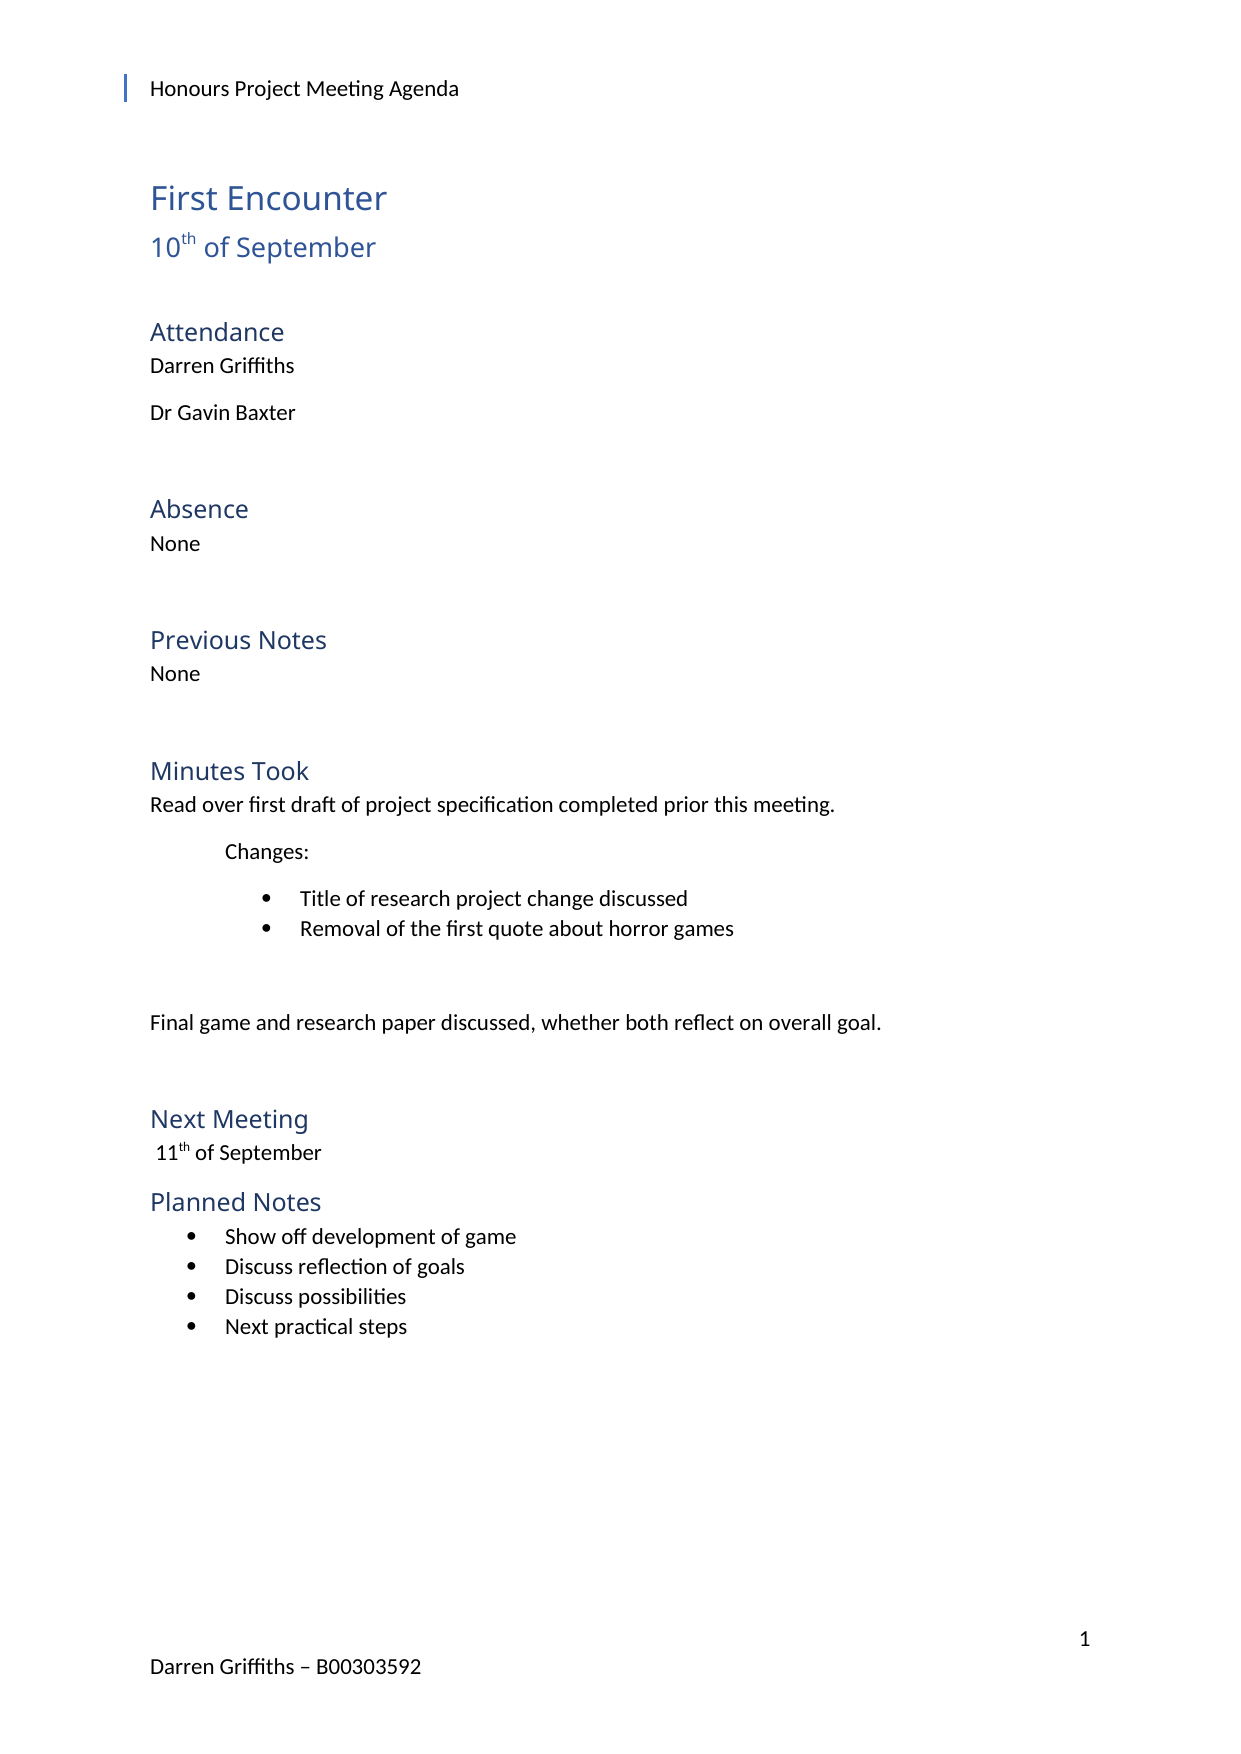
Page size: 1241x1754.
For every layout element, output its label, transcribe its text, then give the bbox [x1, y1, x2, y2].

text Darren Griffiths [150, 352, 1090, 379]
subtitle First Encounter [150, 175, 1090, 220]
text Read over first draft of project specification completed prior this meeting. [150, 790, 1090, 818]
text Dr Gavin Baxter [150, 398, 1090, 426]
list Removal of the first quote about horror games [262, 914, 1090, 942]
text Changes: [150, 837, 1090, 865]
subtitle Previous Notes [150, 623, 1090, 657]
list Show off development of game [187, 1222, 1090, 1250]
subtitle Attendance [150, 315, 1090, 349]
text None [150, 529, 1090, 557]
subtitle Absence [150, 492, 1090, 526]
list Next practical steps [187, 1312, 1090, 1341]
text 11th of September [150, 1138, 1090, 1166]
subtitle 10th of September [150, 228, 1090, 265]
text None [150, 659, 1090, 687]
list Discuss possibilities [187, 1282, 1090, 1310]
subtitle Next Meeting [150, 1101, 1090, 1136]
subtitle Planned Notes [150, 1185, 1090, 1219]
text Final game and research paper discussed, whether both reflect on overall goal. [150, 1008, 1090, 1036]
list Title of research project change discussed [262, 884, 1090, 912]
subtitle Minutes Took [150, 753, 1090, 787]
list Discuss reflection of goals [187, 1252, 1090, 1280]
